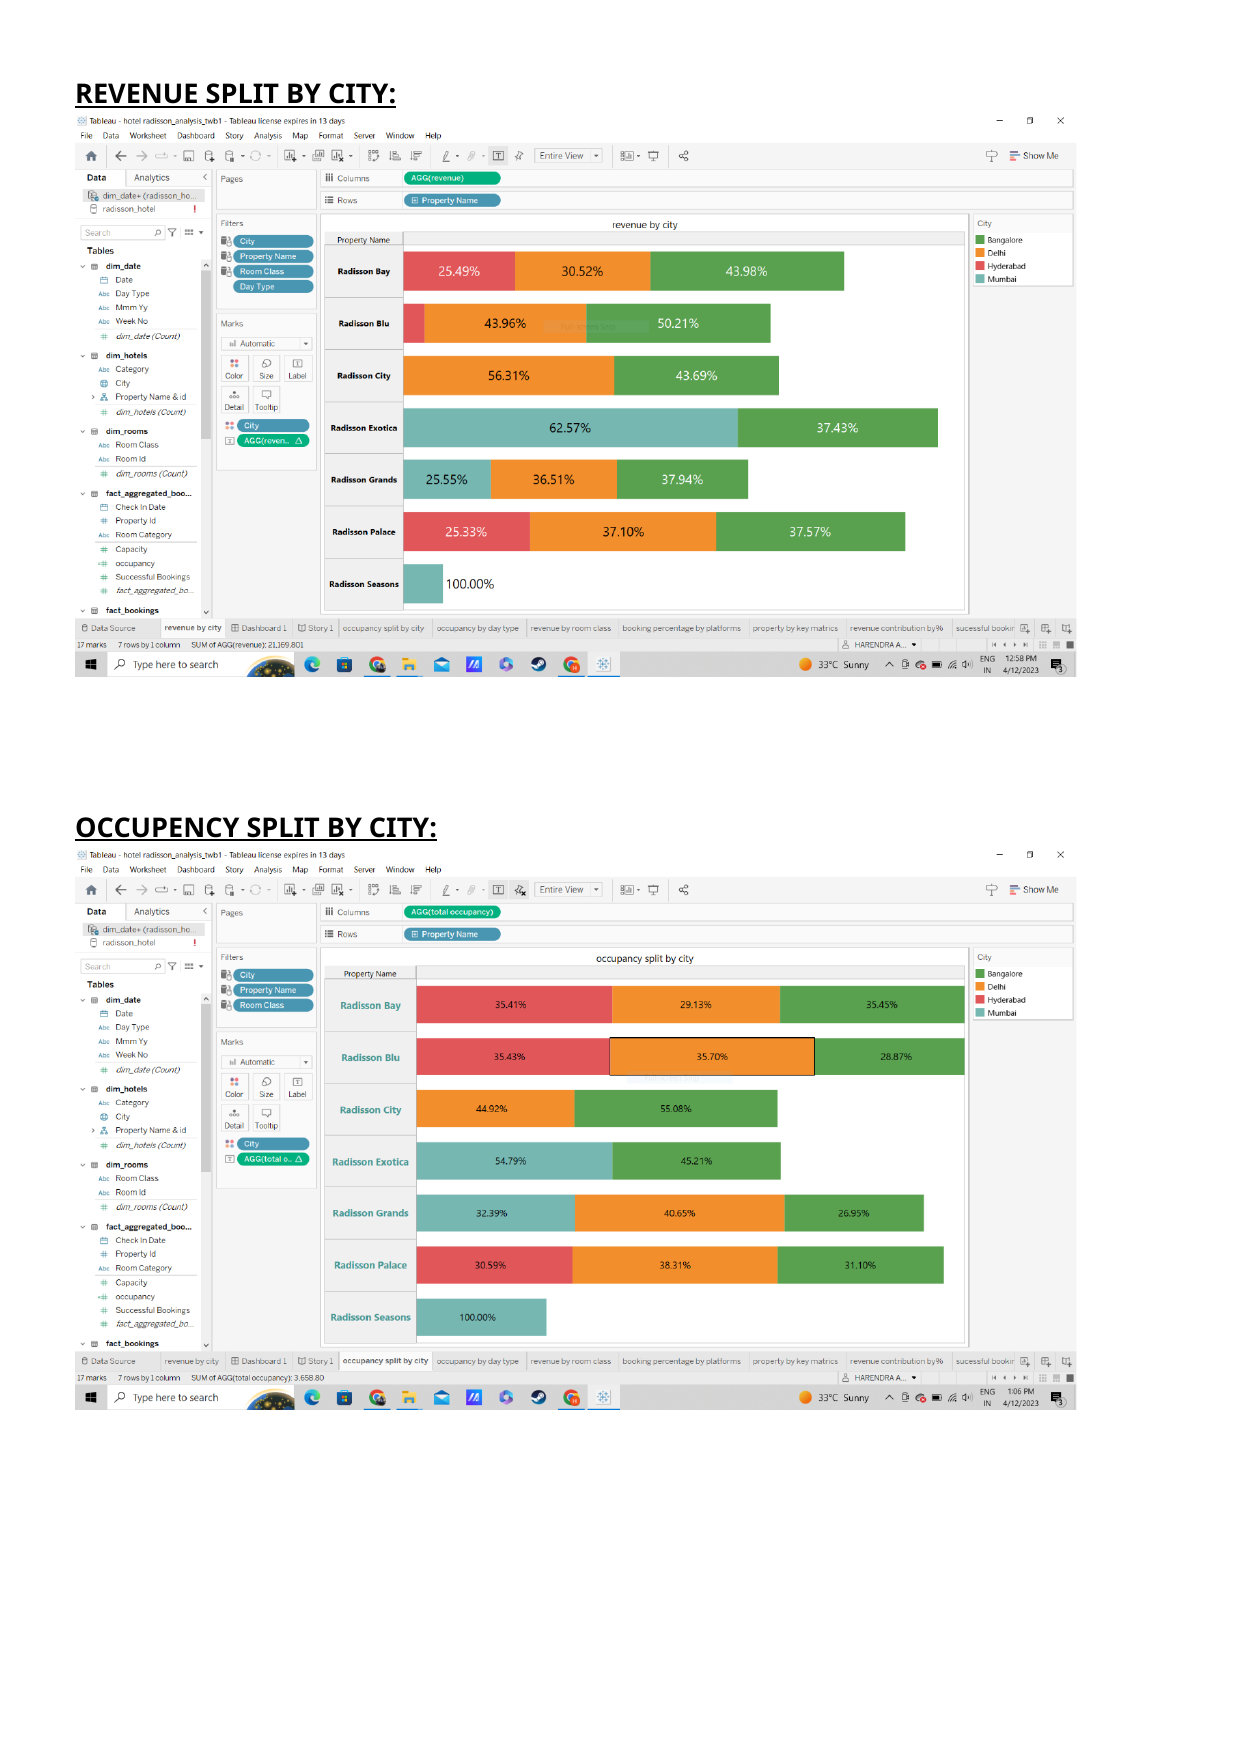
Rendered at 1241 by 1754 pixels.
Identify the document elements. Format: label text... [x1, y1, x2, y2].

picture [75, 847, 1077, 1410]
picture [75, 114, 1077, 677]
